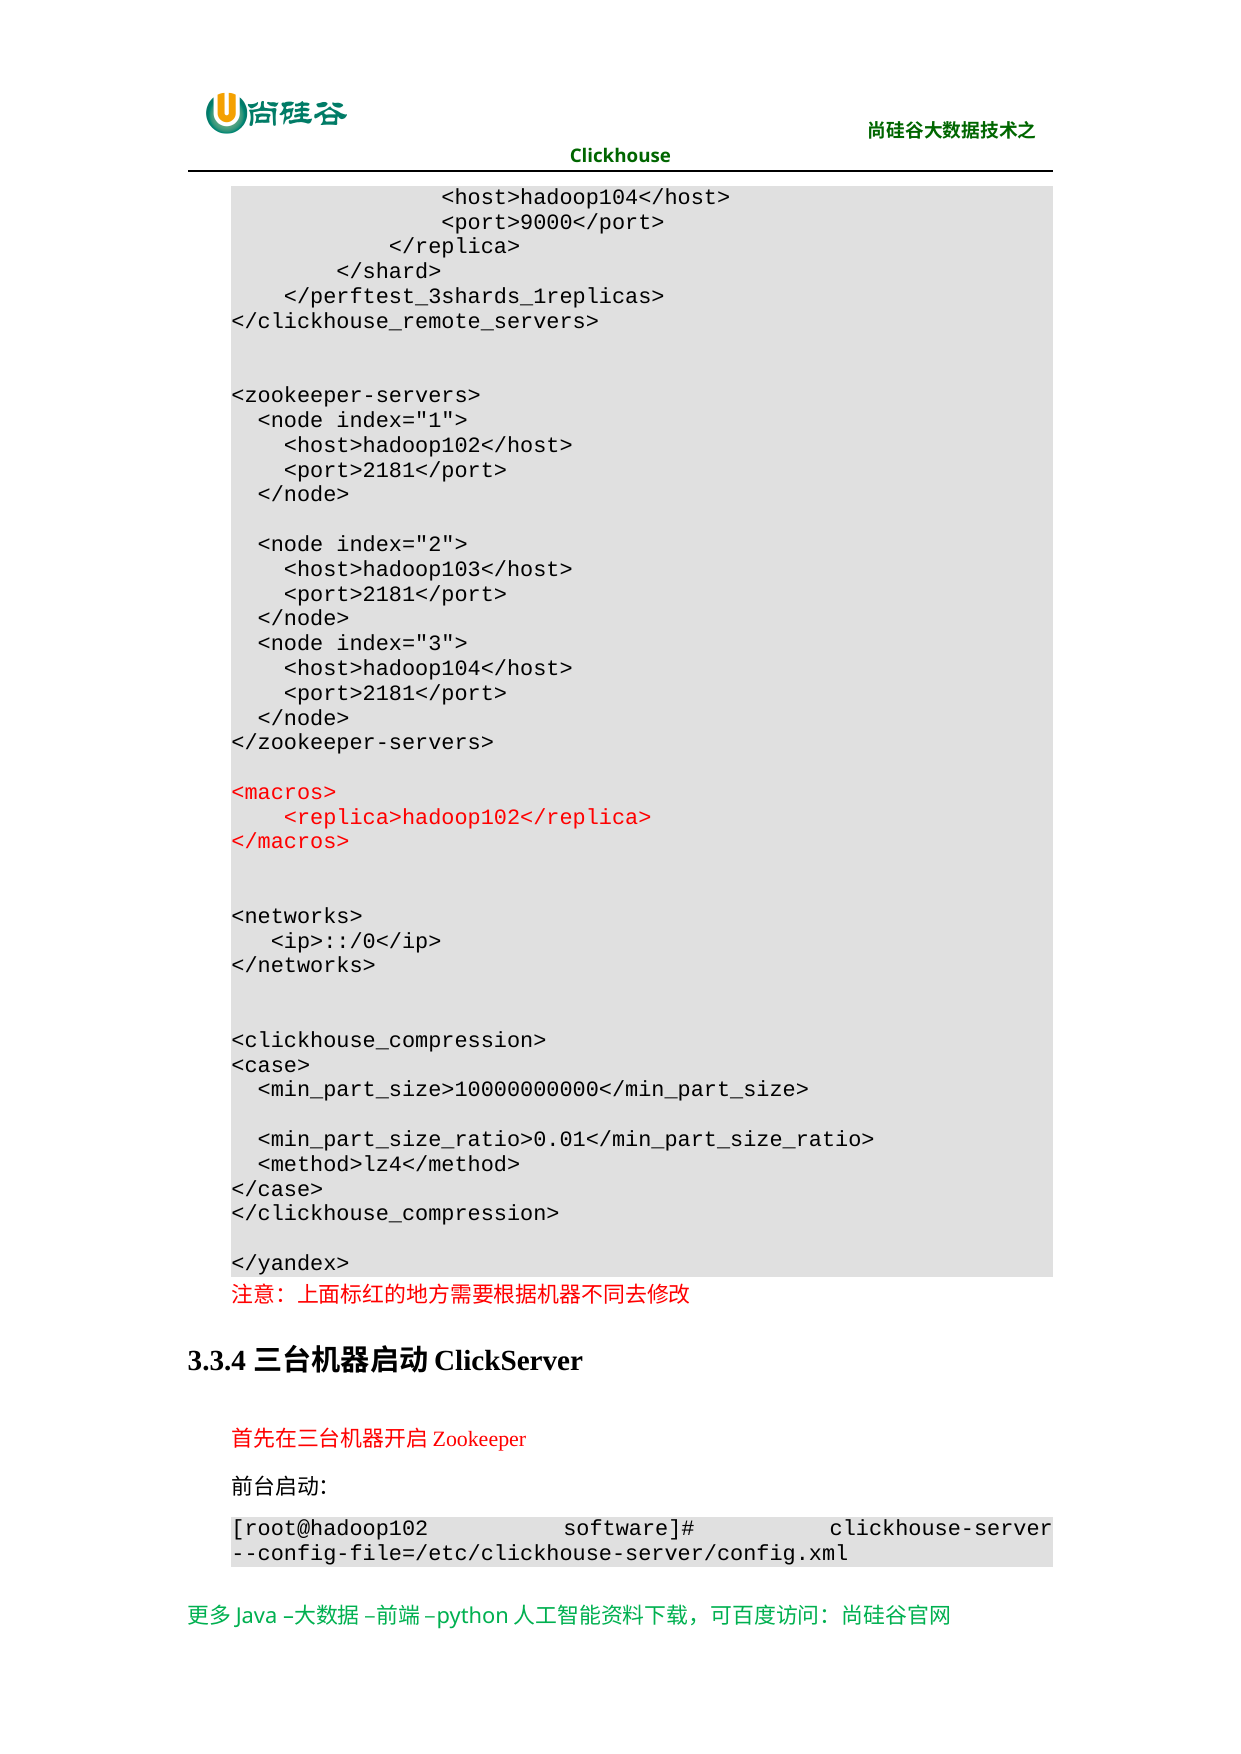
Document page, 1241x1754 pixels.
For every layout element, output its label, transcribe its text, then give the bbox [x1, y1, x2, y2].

text </node> [231, 607, 1053, 632]
text <min_part_size>10000000000</min_part_size> [231, 1078, 1053, 1103]
picture [200, 88, 350, 138]
text </clickhouse_compression> [231, 1202, 1053, 1227]
text <node index="1"> [231, 409, 1053, 434]
text <port>2181</port> [231, 583, 1053, 607]
text 首先在三台机器开启Zookeeper [187, 1421, 1053, 1453]
text <host>hadoop104</host> [231, 657, 1053, 682]
text <macros> [231, 781, 1053, 806]
text <networks> [231, 905, 1053, 930]
text <zookeeper-servers> [231, 384, 1053, 409]
text 注意：上面标红的地方需要根据机器不同去修改 [187, 1277, 1053, 1309]
text </replica> [231, 236, 1053, 260]
text [root@hadoop102 software]# clickhouse-server --config-file=/etc/clickhouse-server/config.xml [231, 1517, 1053, 1567]
text 前台启动： [187, 1469, 1053, 1501]
text 3.3.4 三台机器启动ClickServer [187, 1325, 1053, 1390]
text <host>hadoop104</host> [231, 186, 1053, 211]
text <port>2181</port> [231, 682, 1053, 707]
text </yandex> [231, 1252, 1053, 1277]
text </clickhouse_remote_servers> [231, 310, 1053, 335]
text <replica>hadoop102</replica> [231, 806, 1053, 831]
text <ip>::/0</ip> [231, 930, 1053, 954]
text </zookeeper-servers> [231, 731, 1053, 756]
text <case> [231, 1054, 1053, 1078]
text <port>2181</port> [231, 459, 1053, 483]
text </shard> [231, 260, 1053, 285]
text <node index="2"> [231, 533, 1053, 558]
text </case> [231, 1178, 1053, 1202]
text <clickhouse_compression> [231, 1029, 1053, 1054]
text <host>hadoop102</host> [231, 434, 1053, 459]
text <node index="3"> [231, 632, 1053, 657]
text <host>hadoop103</host> [231, 558, 1053, 583]
text <port>9000</port> [231, 211, 1053, 236]
text <method>lz4</method> [231, 1153, 1053, 1178]
text <min_part_size_ratio>0.01</min_part_size_ratio> [231, 1128, 1053, 1153]
text </networks> [231, 954, 1053, 979]
text </node> [231, 707, 1053, 731]
text </macros> [231, 831, 1053, 855]
text </perftest_3shards_1replicas> [231, 285, 1053, 310]
text </node> [231, 483, 1053, 508]
